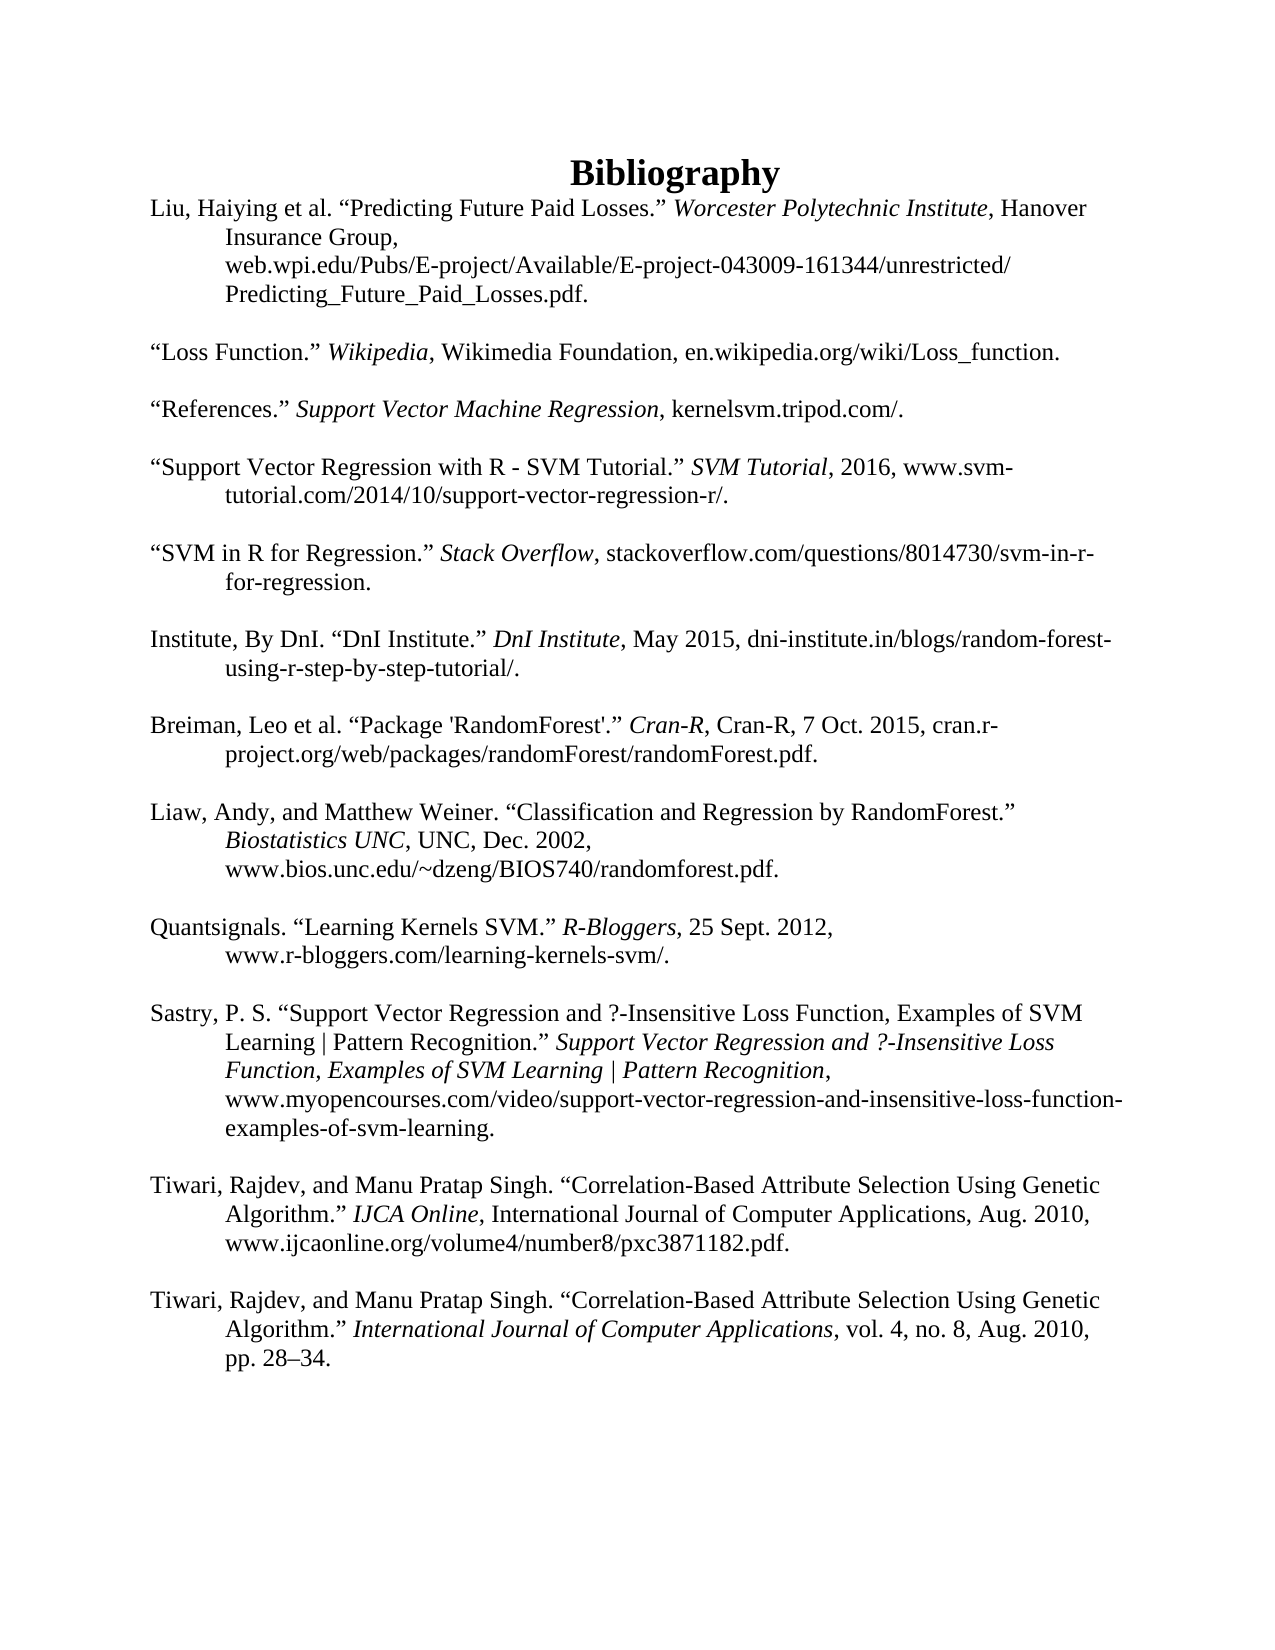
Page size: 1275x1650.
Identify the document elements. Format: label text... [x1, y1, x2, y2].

text “SVM in R for Regression.” Stack Overflow, stackoverflow.com/questions/8014730/svm-in-r-for-regression. [150, 538, 1125, 596]
text “Loss Function.” Wikipedia, Wikimedia Foundation, en.wikipedia.org/wiki/Loss_function. [150, 337, 1125, 366]
list Bibliography [225, 150, 1125, 193]
text Breiman, Leo et al. “Package 'RandomForest'.” Cran-R, Cran-R, 7 Oct. 2015, cran.r-project.org/web/packages/randomForest/randomForest.pdf. [150, 711, 1125, 768]
text “Support Vector Regression with R - SVM Tutorial.” SVM Tutorial, 2016, www.svm-tutorial.com/2014/10/support-vector-regression-r/. [150, 452, 1125, 509]
text Sastry, P. S. “Support Vector Regression and ?-Insensitive Loss Function, Examples of SVM Learning | Pattern Recognition.” Support Vector Regression and ?-Insensitive Loss Function, Examples of SVM Learning | Pattern Recognition, www.myopencourses.com/video/support-vector-regression-and-insensitive-loss-function-examples-of-svm-learning. [150, 998, 1125, 1142]
text “References.” Support Vector Machine Regression, kernelsvm.tripod.com/. [150, 394, 1125, 423]
text Quantsignals. “Learning Kernels SVM.” R-Bloggers, 25 Sept. 2012, www.r-bloggers.com/learning-kernels-svm/. [150, 912, 1125, 969]
text Liaw, Andy, and Matthew Weiner. “Classification and Regression by RandomForest.” Biostatistics UNC, UNC, Dec. 2002, www.bios.unc.edu/~dzeng/BIOS740/randomforest.pdf. [150, 797, 1125, 883]
text Tiwari, Rajdev, and Manu Pratap Singh. “Correlation-Based Attribute Selection Using Genetic Algorithm.” IJCA Online, International Journal of Computer Applications, Aug. 2010, www.ijcaonline.org/volume4/number8/pxc3871182.pdf. [150, 1171, 1125, 1257]
text Institute, By DnI. “DnI Institute.” DnI Institute, May 2015, dni-institute.in/blogs/random-forest-using-r-step-by-step-tutorial/. [150, 624, 1125, 682]
text Liu, Haiying et al. “Predicting Future Paid Losses.” Worcester Polytechnic Institute, Hanover Insurance Group, web.wpi.edu/Pubs/E-project/Available/E-project-043009-161344/unrestricted/Predicting_Future_Paid_Losses.pdf. [150, 193, 1125, 308]
text Tiwari, Rajdev, and Manu Pratap Singh. “Correlation-Based Attribute Selection Using Genetic Algorithm.” International Journal of Computer Applications, vol. 4, no. 8, Aug. 2010, pp. 28–34. [150, 1286, 1125, 1372]
